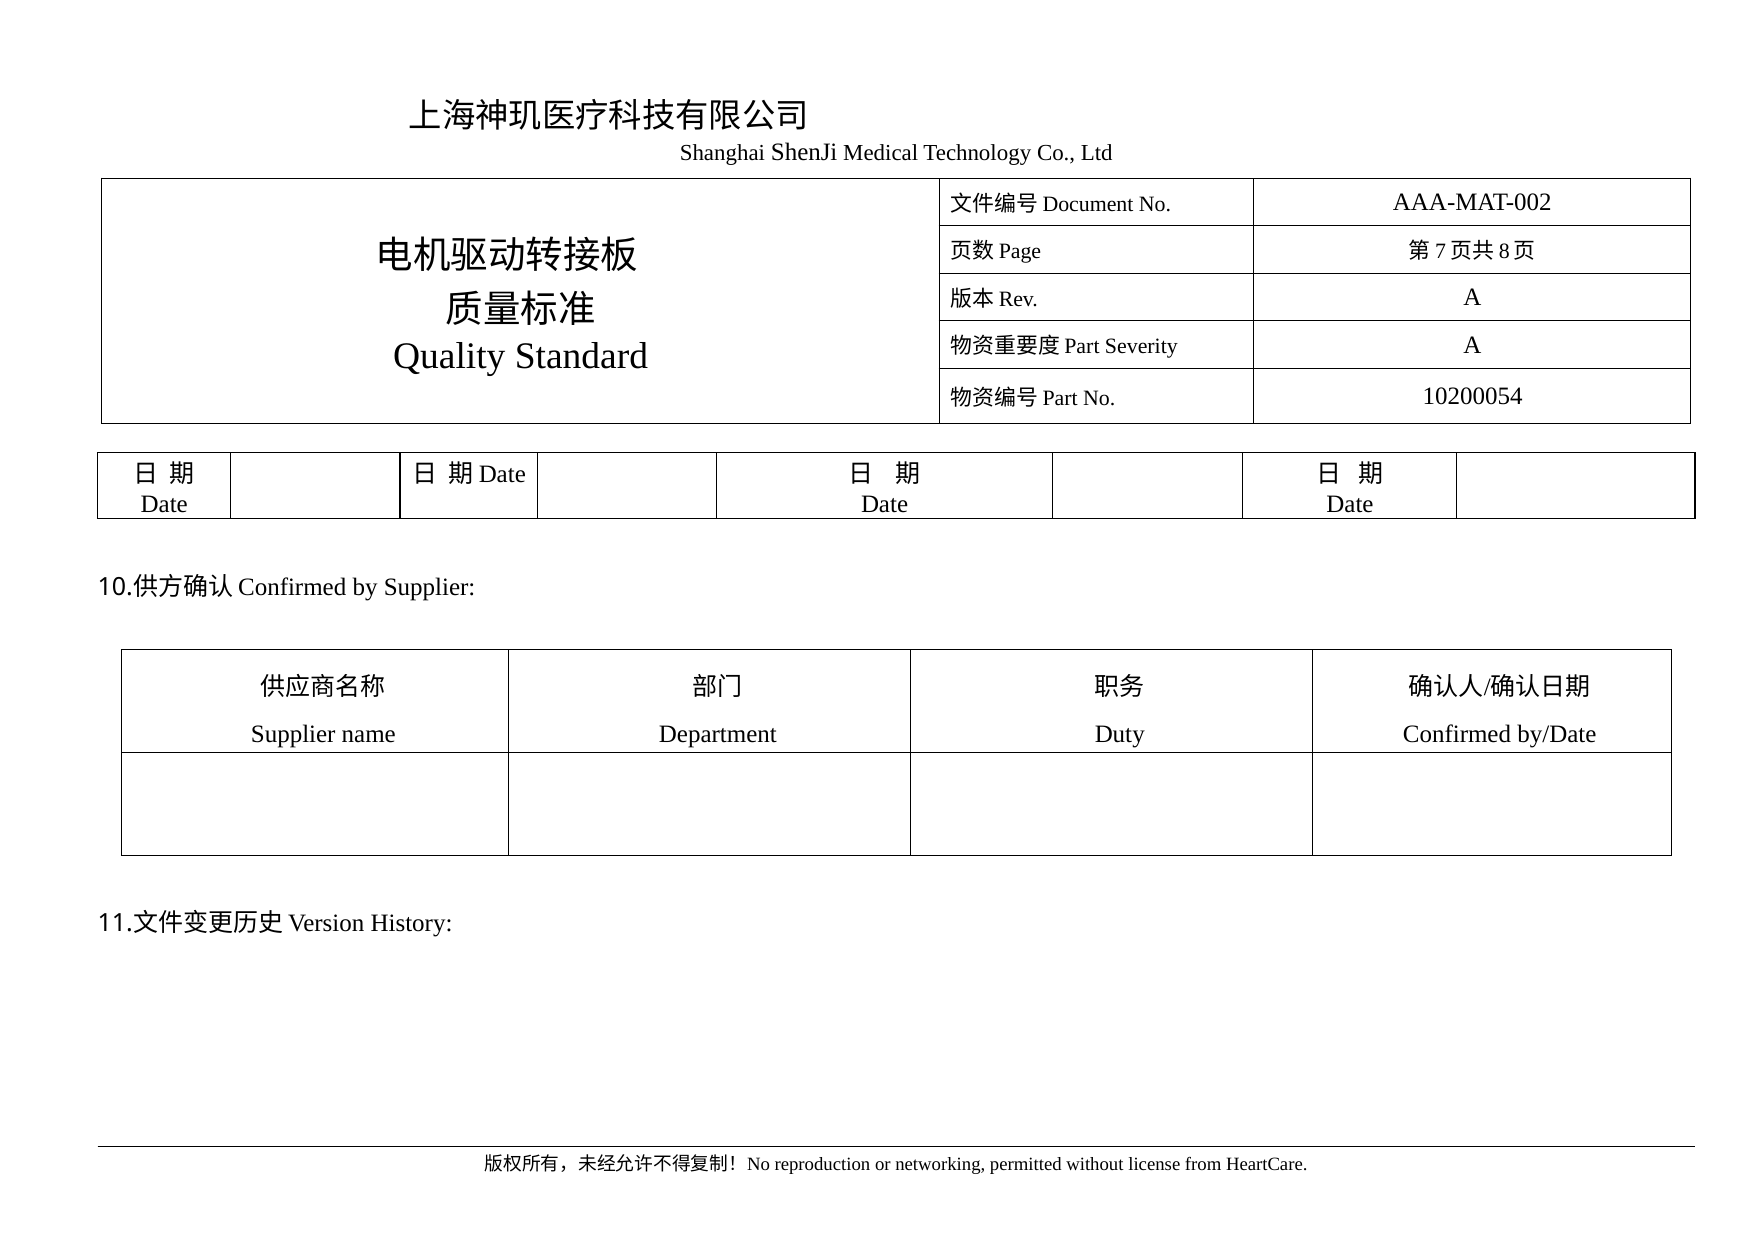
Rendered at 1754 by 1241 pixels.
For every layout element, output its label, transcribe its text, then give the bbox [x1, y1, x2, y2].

table_cell [538, 453, 716, 518]
table_header 职务 Duty [911, 650, 1312, 752]
table_cell [509, 753, 910, 855]
table_header 供应商名称 Supplier name [122, 650, 508, 752]
table_cell [231, 453, 399, 518]
table_cell 日 期Date [401, 453, 537, 518]
table_cell 日 期Date [98, 453, 230, 518]
table_cell 日 期 Date [1243, 453, 1456, 518]
table_cell [1053, 453, 1242, 518]
table_cell [911, 753, 1312, 855]
table_cell 日 期 Date [717, 453, 1052, 518]
table_cell [1313, 753, 1671, 855]
table_cell [1457, 453, 1694, 518]
table_header 部门 Department [509, 650, 910, 752]
table_cell [122, 753, 508, 855]
text 10.供方确认Confirmed by Supplier: [97, 552, 1711, 617]
table_header 确认人/确认日期 Confirmed by/Date [1313, 650, 1671, 752]
text 11.文件变更历史Version History: [97, 888, 1695, 953]
